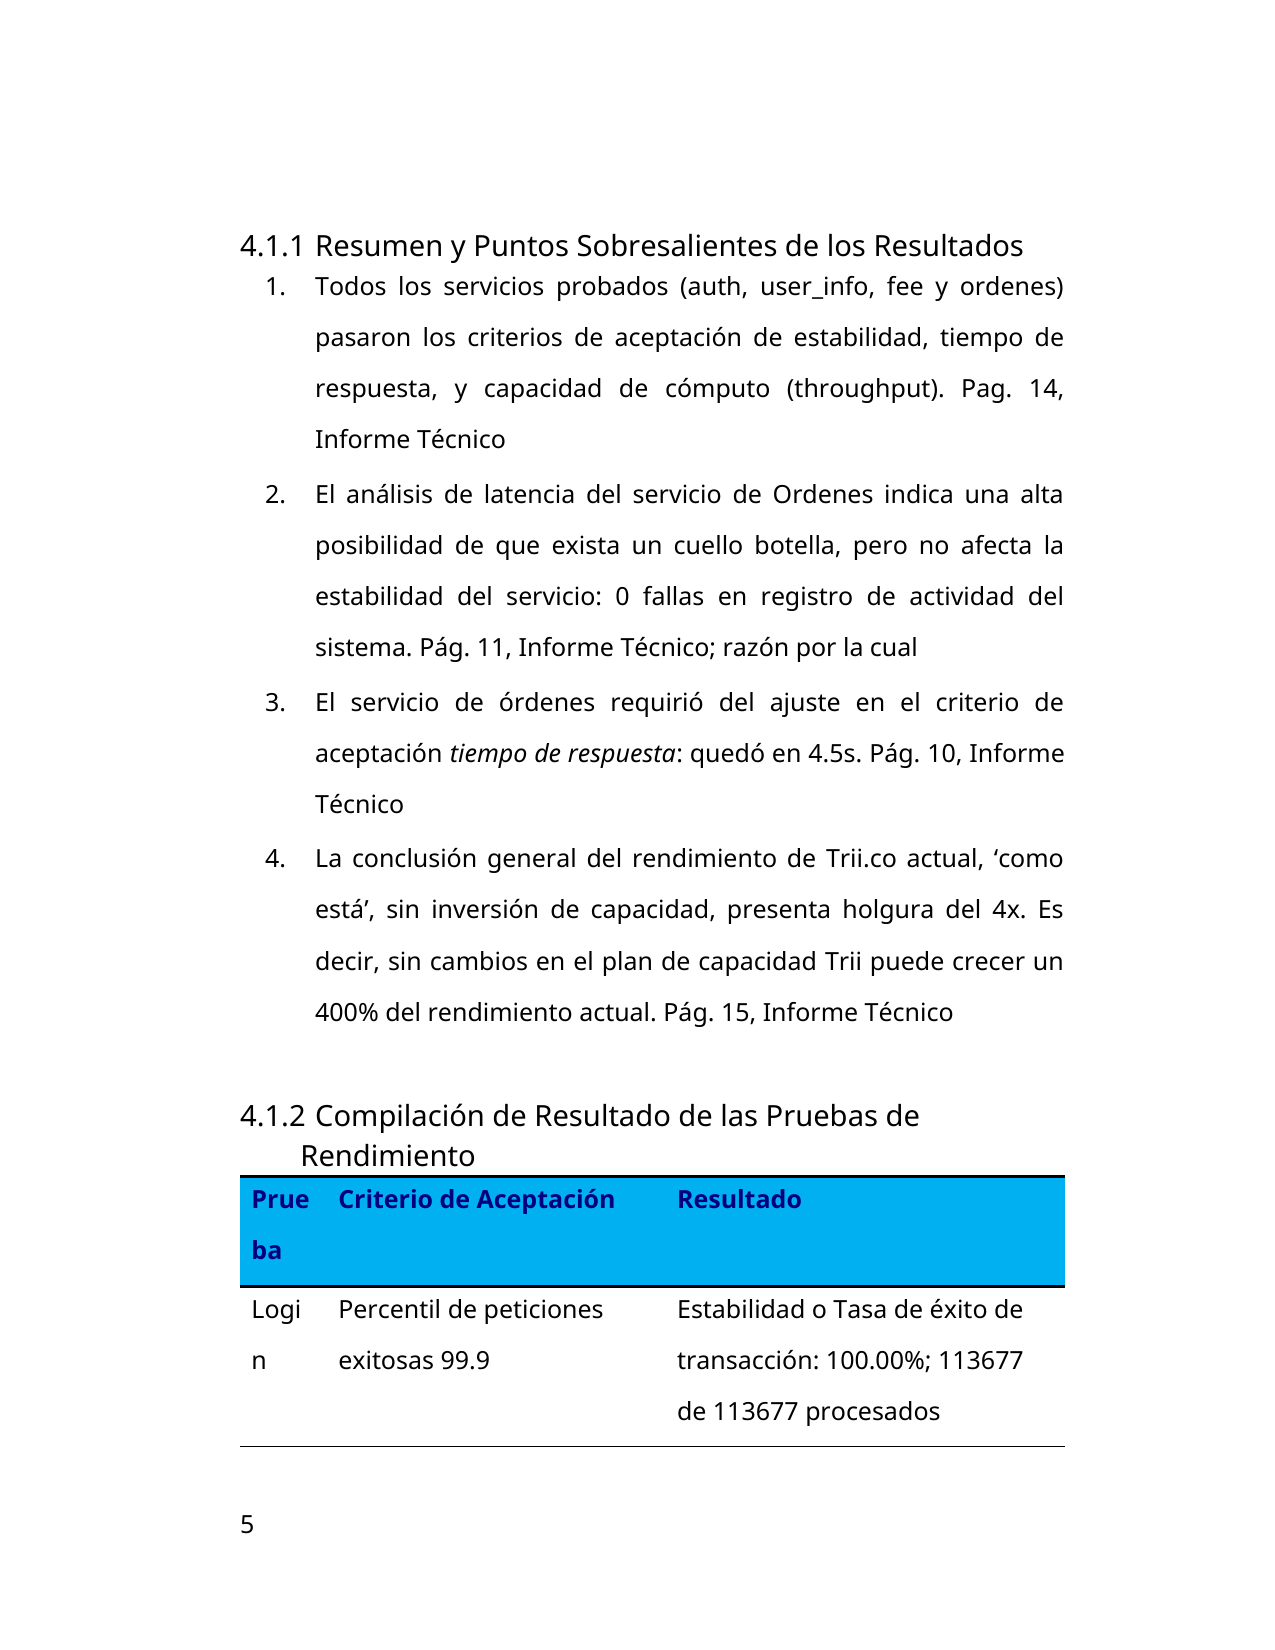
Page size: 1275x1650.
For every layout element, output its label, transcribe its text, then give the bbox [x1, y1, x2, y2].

list El servicio de órdenes requirió del ajuste en el criterio de aceptación tiempo de respuesta: quedó en 4.5s. Pág. 10, Informe Técnico [265, 684, 1065, 820]
table_cell Percentil de peticiones exitosas 99.9 [327, 1288, 666, 1446]
table_header Prueba [240, 1178, 327, 1285]
list La conclusión general del rendimiento de Trii.co actual, ‘como está’, sin inversión de capacidad, presenta holgura del 4x. Es decir, sin cambios en el plan de capacidad Trii puede crecer un 400% del rendimiento actual. Pág. 15, Informe Técnico [265, 841, 1065, 1028]
table_header Criterio de Aceptación [327, 1178, 666, 1285]
list Todos los servicios probados (auth, user_info, fee y ordenes) pasaron los criterios de aceptación de estabilidad, tiempo de respuesta, y capacidad de cómputo (throughput). Pag. 14, Informe Técnico [265, 268, 1065, 456]
subtitle Compilación de Resultado de las Pruebas de Rendimiento [240, 1095, 1065, 1175]
table_header Resultado [666, 1178, 1065, 1285]
table_cell Estabilidad o Tasa de éxito de transacción: 100.00%; 113677 de 113677 procesados [666, 1288, 1065, 1446]
subtitle Resumen y Puntos Sobresalientes de los Resultados [240, 225, 1065, 265]
list El análisis de latencia del servicio de Ordenes indica una alta posibilidad de que exista un cuello botella, pero no afecta la estabilidad del servicio: 0 fallas en registro de actividad del sistema. Pág. 11, Informe Técnico; razón por la cual [265, 476, 1065, 663]
table_cell Login [240, 1288, 327, 1446]
